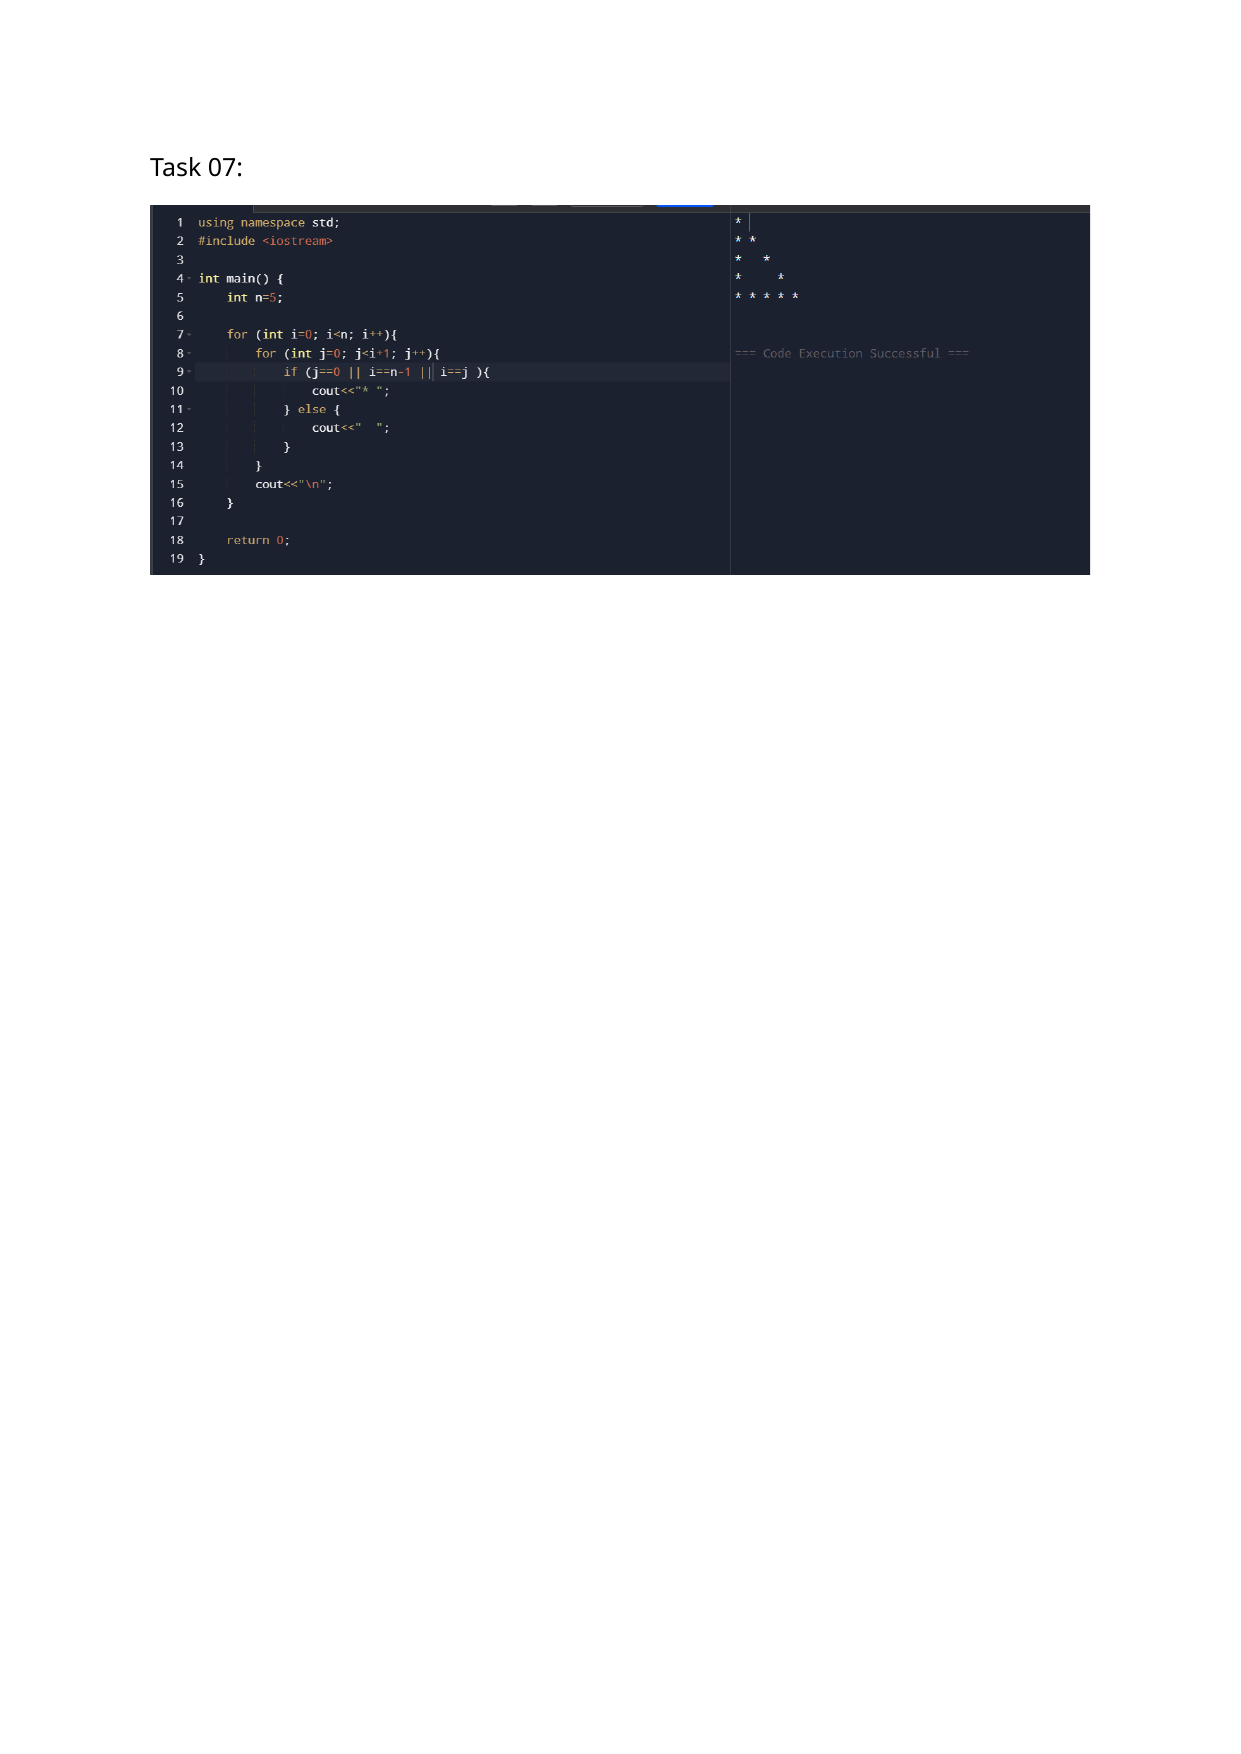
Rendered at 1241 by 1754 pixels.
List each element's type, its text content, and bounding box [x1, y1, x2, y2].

text Task 07: [150, 150, 1090, 184]
picture [150, 205, 1091, 575]
